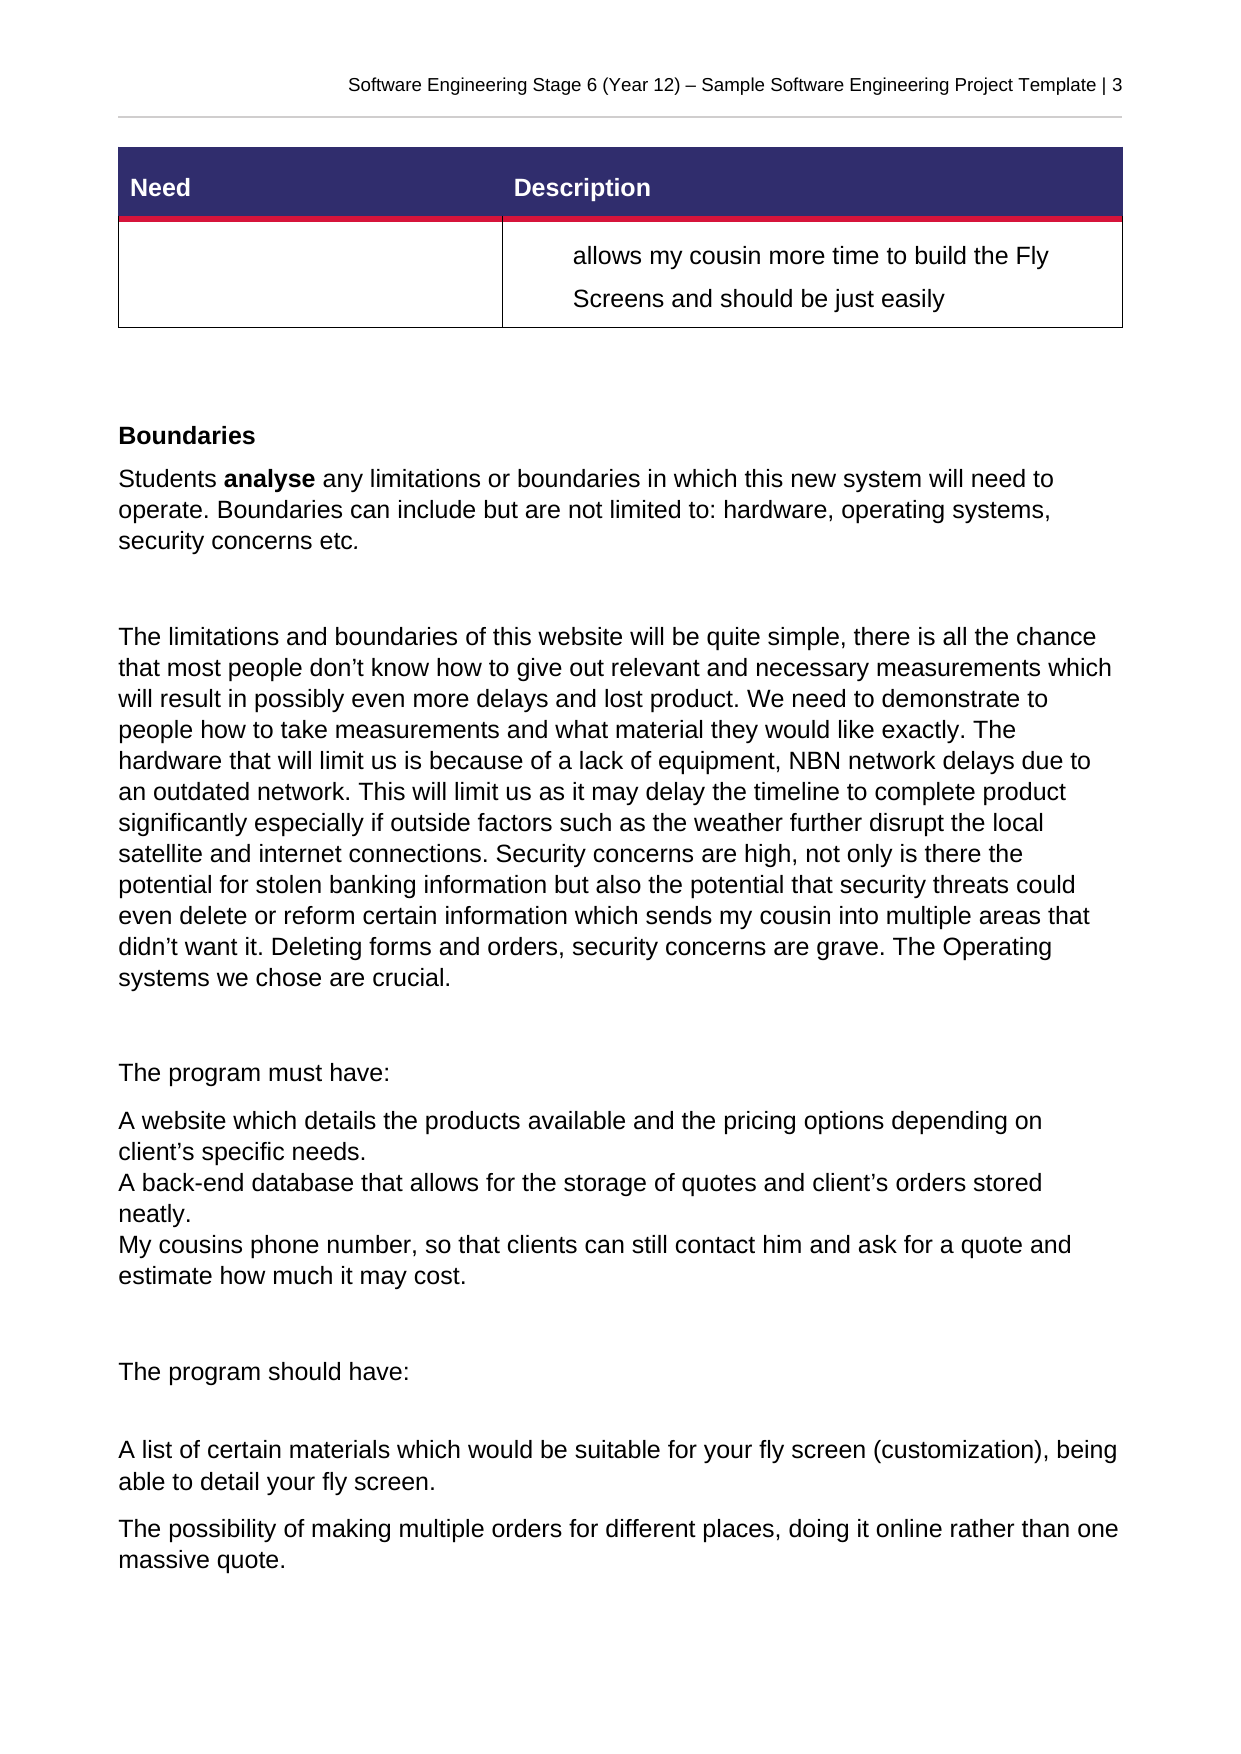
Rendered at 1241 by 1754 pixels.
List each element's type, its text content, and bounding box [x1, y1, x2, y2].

text The possibility of making multiple orders for different places, doing it online rather than one massive quote. [118, 1514, 1122, 1574]
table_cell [119, 222, 502, 327]
text Boundaries [118, 421, 1122, 450]
text A website which details the products available and the pricing options depending on client’s specific needs. A back-end database that allows for the storage of quotes and client’s orders stored neatly. My cousins phone number, so that clients can still contact him and ask for a quote and estimate how much it may cost. [118, 1106, 1122, 1290]
text The program must have: [118, 1058, 1122, 1087]
text The program should have: [118, 1357, 1122, 1417]
text Students analyse any limitations or boundaries in which this new system will need to operate. Boundaries can include but are not limited to: hardware, operating systems, security concerns etc. [118, 464, 1122, 555]
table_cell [503, 222, 1122, 327]
text The limitations and boundaries of this website will be quite simple, there is all the chance that most people don’t know how to give out relevant and necessary measurements which will result in possibly even more delays and lost product. We need to demonstrate to people how to take measurements and what material they would like exactly. The hardware that will limit us is because of a lack of equipment, NBN network delays due to an outdated network. This will limit us as it may delay the timeline to complete product significantly especially if outside factors such as the weather further disrupt the local satellite and internet connections. Security concerns are high, not only is there the potential for stolen banking information but also the potential that security threats could even delete or reform certain information which sends my cousin into multiple areas that didn’t want it. Deleting forms and orders, security concerns are grave. The Operating systems we chose are crucial. [118, 622, 1122, 992]
table_header Description [503, 148, 1122, 216]
text A list of certain materials which would be suitable for your fly screen (customization), being able to detail your fly screen. [118, 1436, 1122, 1495]
table_header Need [119, 148, 502, 216]
